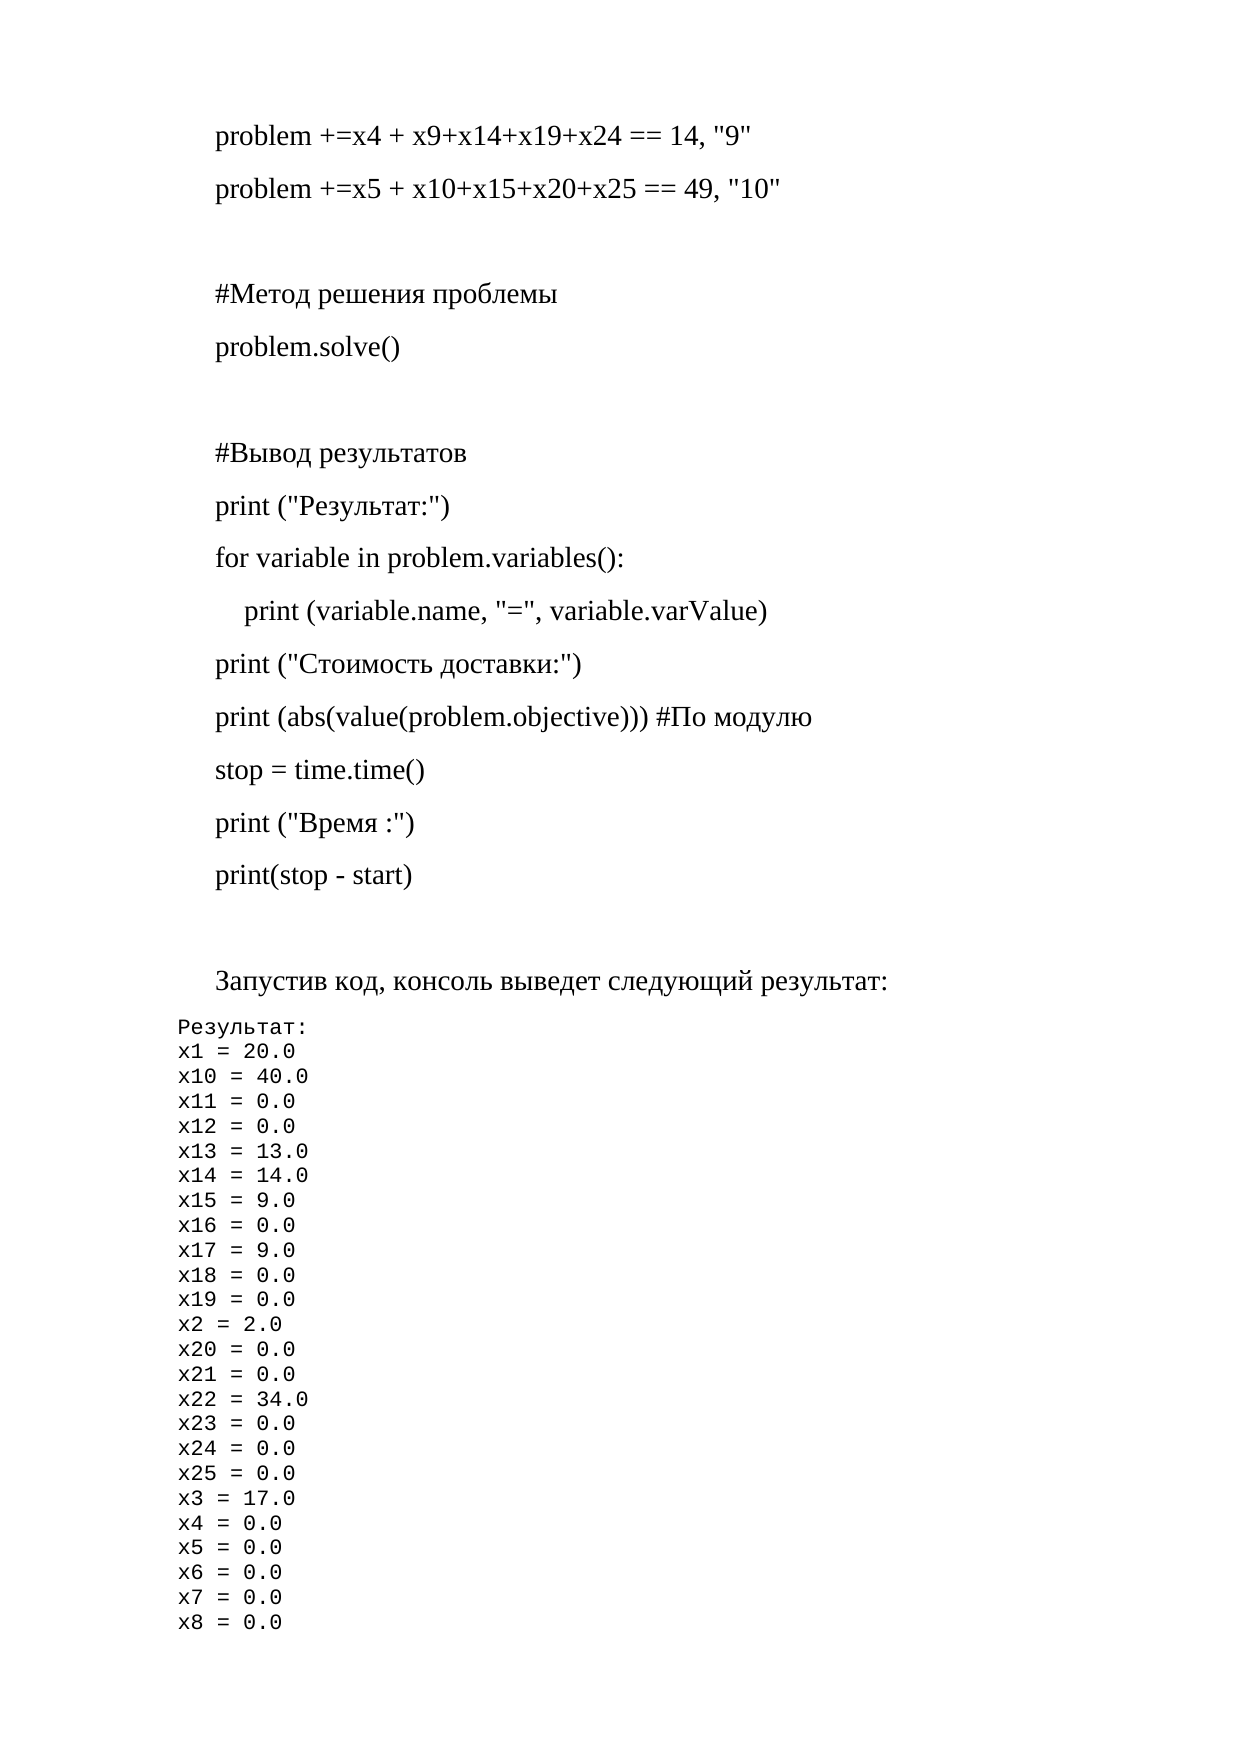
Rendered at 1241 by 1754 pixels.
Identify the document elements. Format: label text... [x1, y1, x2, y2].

text problem +=x5 + x10+x15+x20+x25 == 49, "10" [215, 171, 1152, 204]
text x16 = 0.0 [177, 1214, 1152, 1239]
text x18 = 0.0 [177, 1264, 1152, 1289]
text x8 = 0.0 [177, 1611, 1152, 1636]
text x5 = 0.0 [177, 1537, 1152, 1561]
text print (variable.name, "=", variable.varValue) [215, 593, 1152, 627]
text print ("Стоимость доставки:") [215, 646, 1152, 680]
text x25 = 0.0 [177, 1462, 1152, 1487]
text print ("Время :") [215, 805, 1152, 838]
text x15 = 9.0 [177, 1189, 1152, 1214]
text Результат: [177, 1016, 1152, 1041]
text x10 = 40.0 [177, 1066, 1152, 1090]
text x24 = 0.0 [177, 1437, 1152, 1462]
text print ("Результат:") [215, 488, 1152, 521]
text #Метод решения проблемы [215, 277, 1152, 310]
text #Вывод результатов [215, 435, 1152, 468]
text x4 = 0.0 [177, 1512, 1152, 1537]
text x12 = 0.0 [177, 1115, 1152, 1140]
text x2 = 2.0 [177, 1313, 1152, 1338]
text x13 = 13.0 [177, 1140, 1152, 1165]
text x11 = 0.0 [177, 1090, 1152, 1115]
text x21 = 0.0 [177, 1363, 1152, 1388]
text x20 = 0.0 [177, 1338, 1152, 1363]
text problem.solve() [215, 329, 1152, 363]
text print (abs(value(problem.objective))) #По модулю [215, 699, 1152, 733]
text x22 = 34.0 [177, 1388, 1152, 1413]
text x23 = 0.0 [177, 1413, 1152, 1437]
text x14 = 14.0 [177, 1165, 1152, 1189]
text Запустив код, консоль выведет следующий результат: [215, 963, 1152, 997]
text print(stop - start) [215, 857, 1152, 891]
text stop = time.time() [215, 752, 1152, 785]
text x17 = 9.0 [177, 1239, 1152, 1264]
text x7 = 0.0 [177, 1586, 1152, 1611]
text problem +=x4 + x9+x14+x19+x24 == 14, "9" [215, 118, 1152, 152]
text x6 = 0.0 [177, 1561, 1152, 1586]
text x1 = 20.0 [177, 1041, 1152, 1066]
text x3 = 17.0 [177, 1487, 1152, 1512]
text x19 = 0.0 [177, 1289, 1152, 1313]
text for variable in problem.variables(): [215, 541, 1152, 574]
